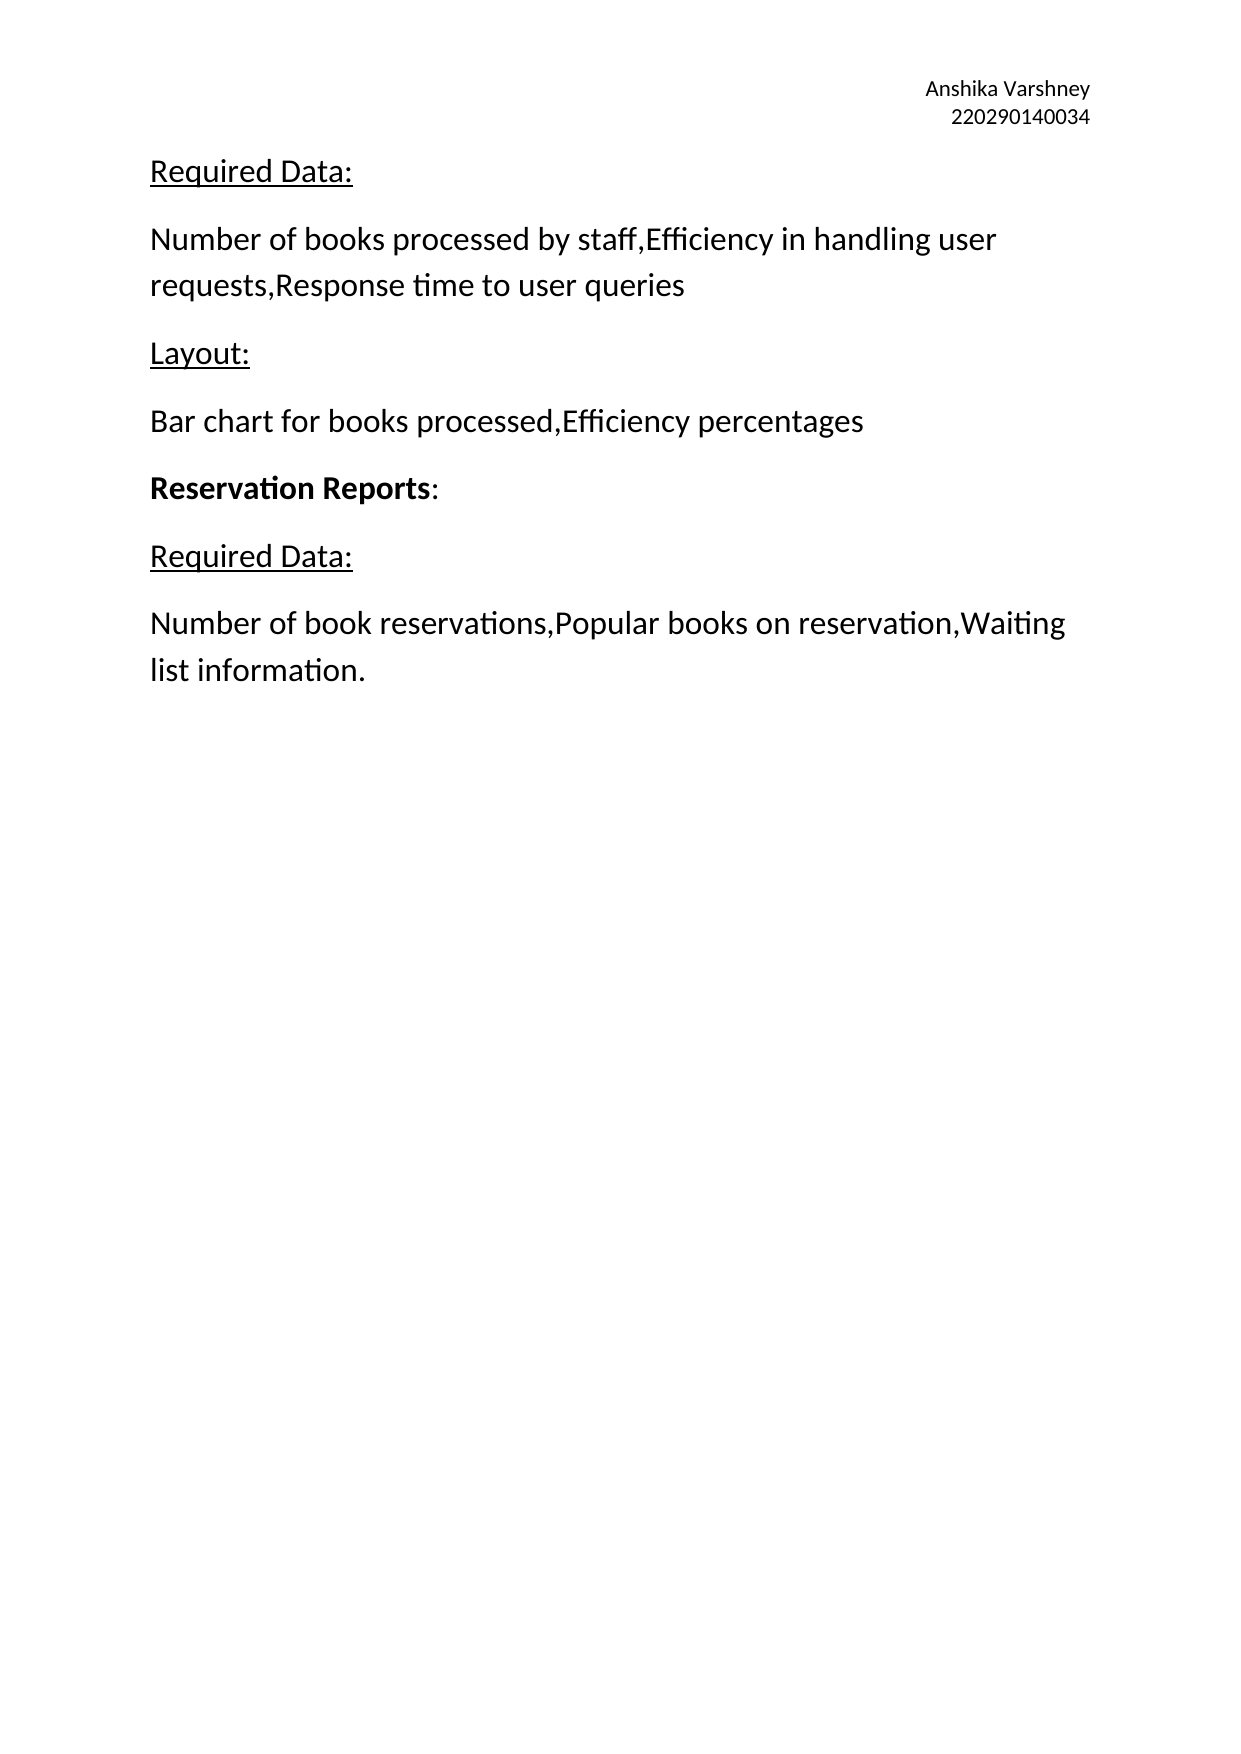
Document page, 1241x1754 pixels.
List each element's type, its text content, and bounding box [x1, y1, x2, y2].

text Reservation Reports: [150, 467, 1090, 508]
text Required Data: [150, 535, 1090, 576]
text Bar chart for books processed,Efficiency percentages [150, 399, 1090, 440]
text Number of books processed by staff,Efficiency in handling user requests,Response time to user queries [150, 218, 1090, 305]
text Number of book reservations,Popular books on reservation,Waiting list information. [150, 602, 1090, 690]
text Required Data: [150, 150, 1090, 191]
text Layout: [150, 332, 1090, 373]
